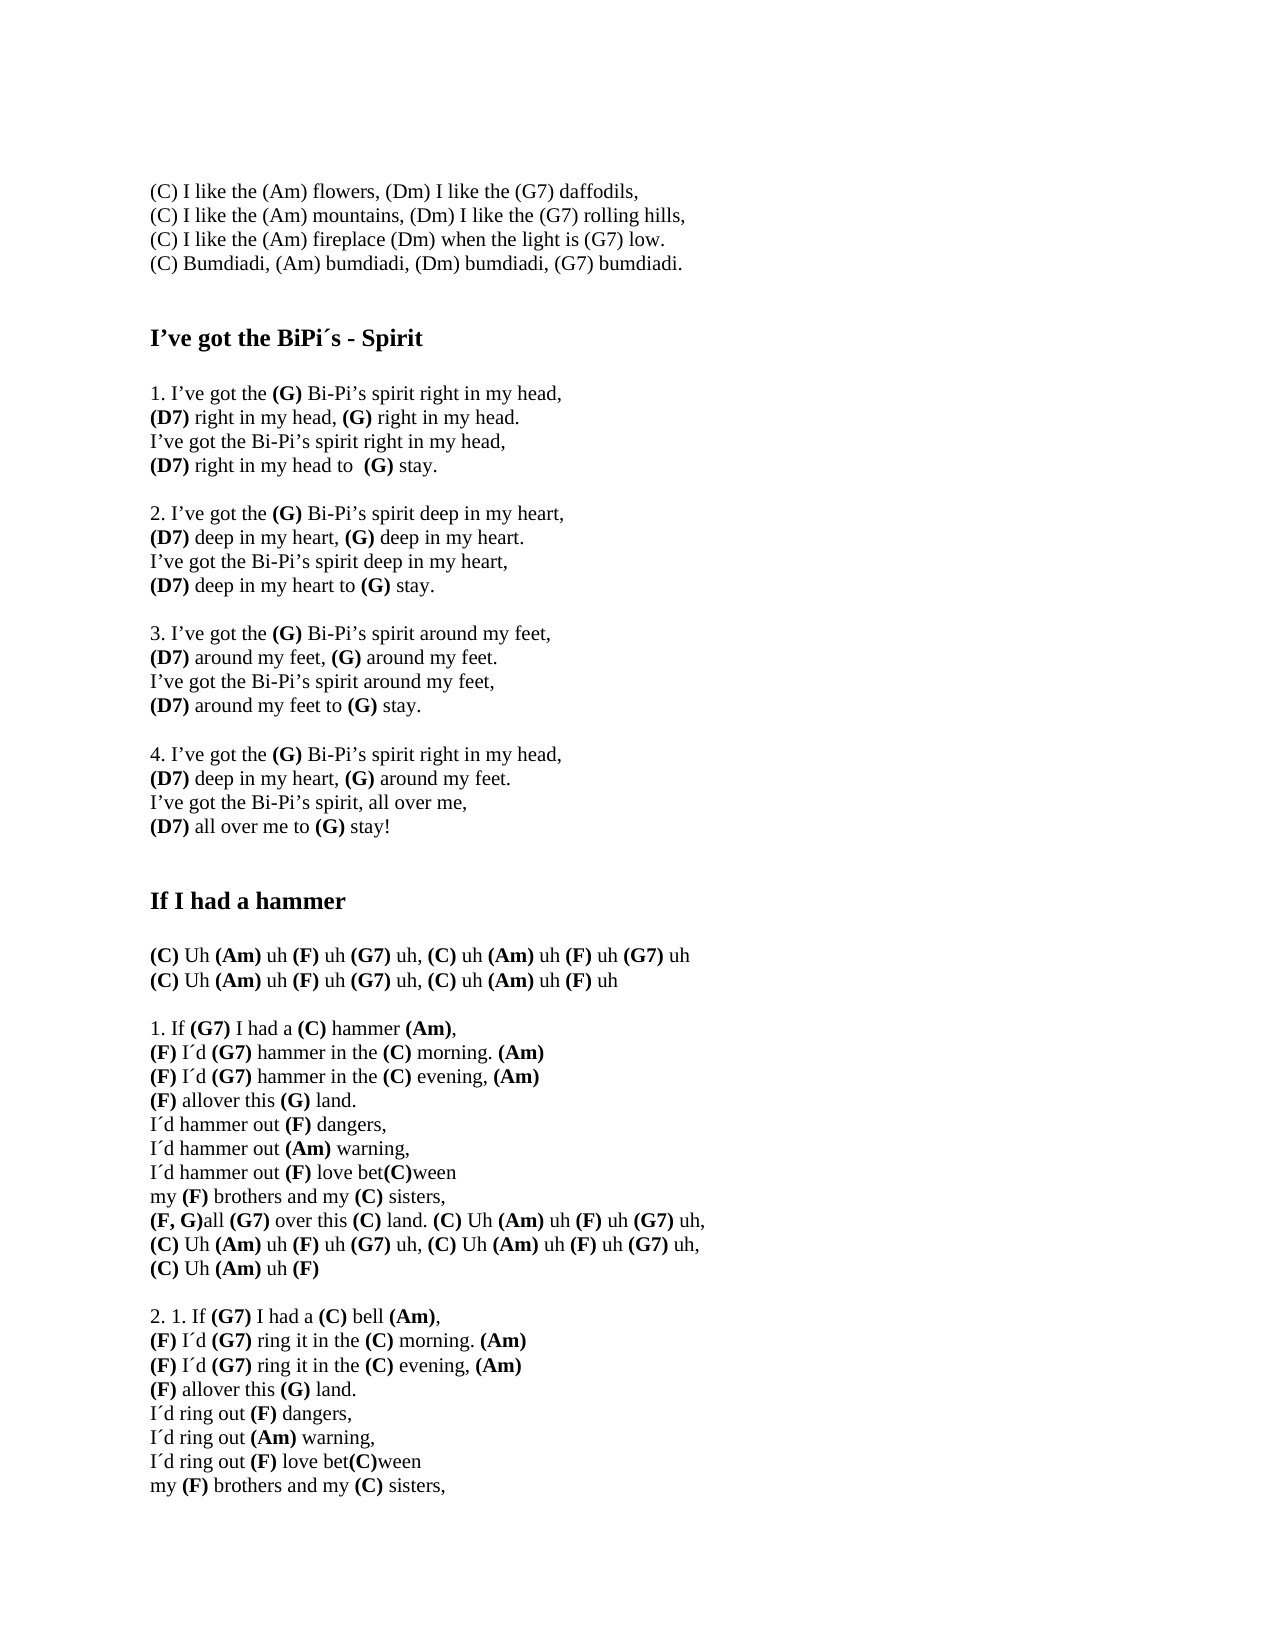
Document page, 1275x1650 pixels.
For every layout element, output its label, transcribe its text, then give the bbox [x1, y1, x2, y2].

text I’ve got the Bi-Pi’s spirit around my feet, [150, 669, 1125, 693]
text (C) Uh (Am) uh (F) [150, 1256, 1125, 1280]
text I’ve got the Bi-Pi’s spirit deep in my heart, [150, 549, 1125, 573]
text (C) Bumdiadi, (Am) bumdiadi, (Dm) bumdiadi, (G7) bumdiadi. [150, 251, 1125, 275]
text (C) I like the (Am) flowers, (Dm) I like the (G7) daffodils, [150, 179, 1125, 203]
text (D7) deep in my heart to (G) stay. [150, 573, 1125, 597]
text (C) Uh (Am) uh (F) uh (G7) uh, (C) uh (Am) uh (F) uh [150, 967, 1125, 992]
text 1. If (G7) I had a (C) hammer (Am), [150, 1016, 1125, 1040]
text 1. I’ve got the (G) Bi-Pi’s spirit right in my head, [150, 381, 1125, 405]
text I’ve got the Bi-Pi’s spirit right in my head, [150, 429, 1125, 453]
text (D7) deep in my heart, (G) deep in my heart. [150, 525, 1125, 549]
text (D7) right in my head, (G) right in my head. [150, 405, 1125, 429]
text 2. I’ve got the (G) Bi-Pi’s spirit deep in my heart, [150, 501, 1125, 525]
text 2. 1. If (G7) I had a (C) bell (Am), [150, 1304, 1125, 1328]
text I’ve got the BiPi´s - Spirit [150, 323, 1125, 352]
text 4. I’ve got the (G) Bi-Pi’s spirit right in my head, [150, 742, 1125, 766]
text I´d hammer out (Am) warning, [150, 1136, 1125, 1160]
text I´d hammer out (F) love bet(C)ween [150, 1160, 1125, 1184]
text (C) Uh (Am) uh (F) uh (G7) uh, (C) uh (Am) uh (F) uh (G7) uh [150, 943, 1125, 967]
text (F) I´d (G7) ring it in the (C) morning. (Am) [150, 1328, 1125, 1352]
text I´d ring out (F) dangers, [150, 1401, 1125, 1425]
text (F) I´d (G7) ring it in the (C) evening, (Am) [150, 1352, 1125, 1377]
text (C) I like the (Am) mountains, (Dm) I like the (G7) rolling hills, [150, 203, 1125, 227]
text (C) I like the (Am) fireplace (Dm) when the light is (G7) low. [150, 227, 1125, 251]
text I´d ring out (F) love bet(C)ween [150, 1449, 1125, 1473]
text (F) I´d (G7) hammer in the (C) evening, (Am) [150, 1064, 1125, 1088]
text I´d hammer out (F) dangers, [150, 1112, 1125, 1136]
text I´d ring out (Am) warning, [150, 1425, 1125, 1449]
text (D7) around my feet to (G) stay. [150, 693, 1125, 717]
text my (F) brothers and my (C) sisters, [150, 1184, 1125, 1208]
text (F) allover this (G) land. [150, 1377, 1125, 1401]
text (D7) all over me to (G) stay! [150, 814, 1125, 838]
text my (F) brothers and my (C) sisters, [150, 1473, 1125, 1497]
text I’ve got the Bi-Pi’s spirit, all over me, [150, 790, 1125, 814]
text (C) Uh (Am) uh (F) uh (G7) uh, (C) Uh (Am) uh (F) uh (G7) uh, [150, 1232, 1125, 1256]
text If I had a hammer [150, 886, 1125, 915]
text (F, G)all (G7) over this (C) land. (C) Uh (Am) uh (F) uh (G7) uh, [150, 1208, 1125, 1232]
text (F) I´d (G7) hammer in the (C) morning. (Am) [150, 1040, 1125, 1064]
text (D7) right in my head to (G) stay. [150, 453, 1125, 477]
text (F) allover this (G) land. [150, 1088, 1125, 1112]
text (D7) around my feet, (G) around my feet. [150, 645, 1125, 669]
text 3. I’ve got the (G) Bi-Pi’s spirit around my feet, [150, 621, 1125, 645]
text (D7) deep in my heart, (G) around my feet. [150, 766, 1125, 790]
